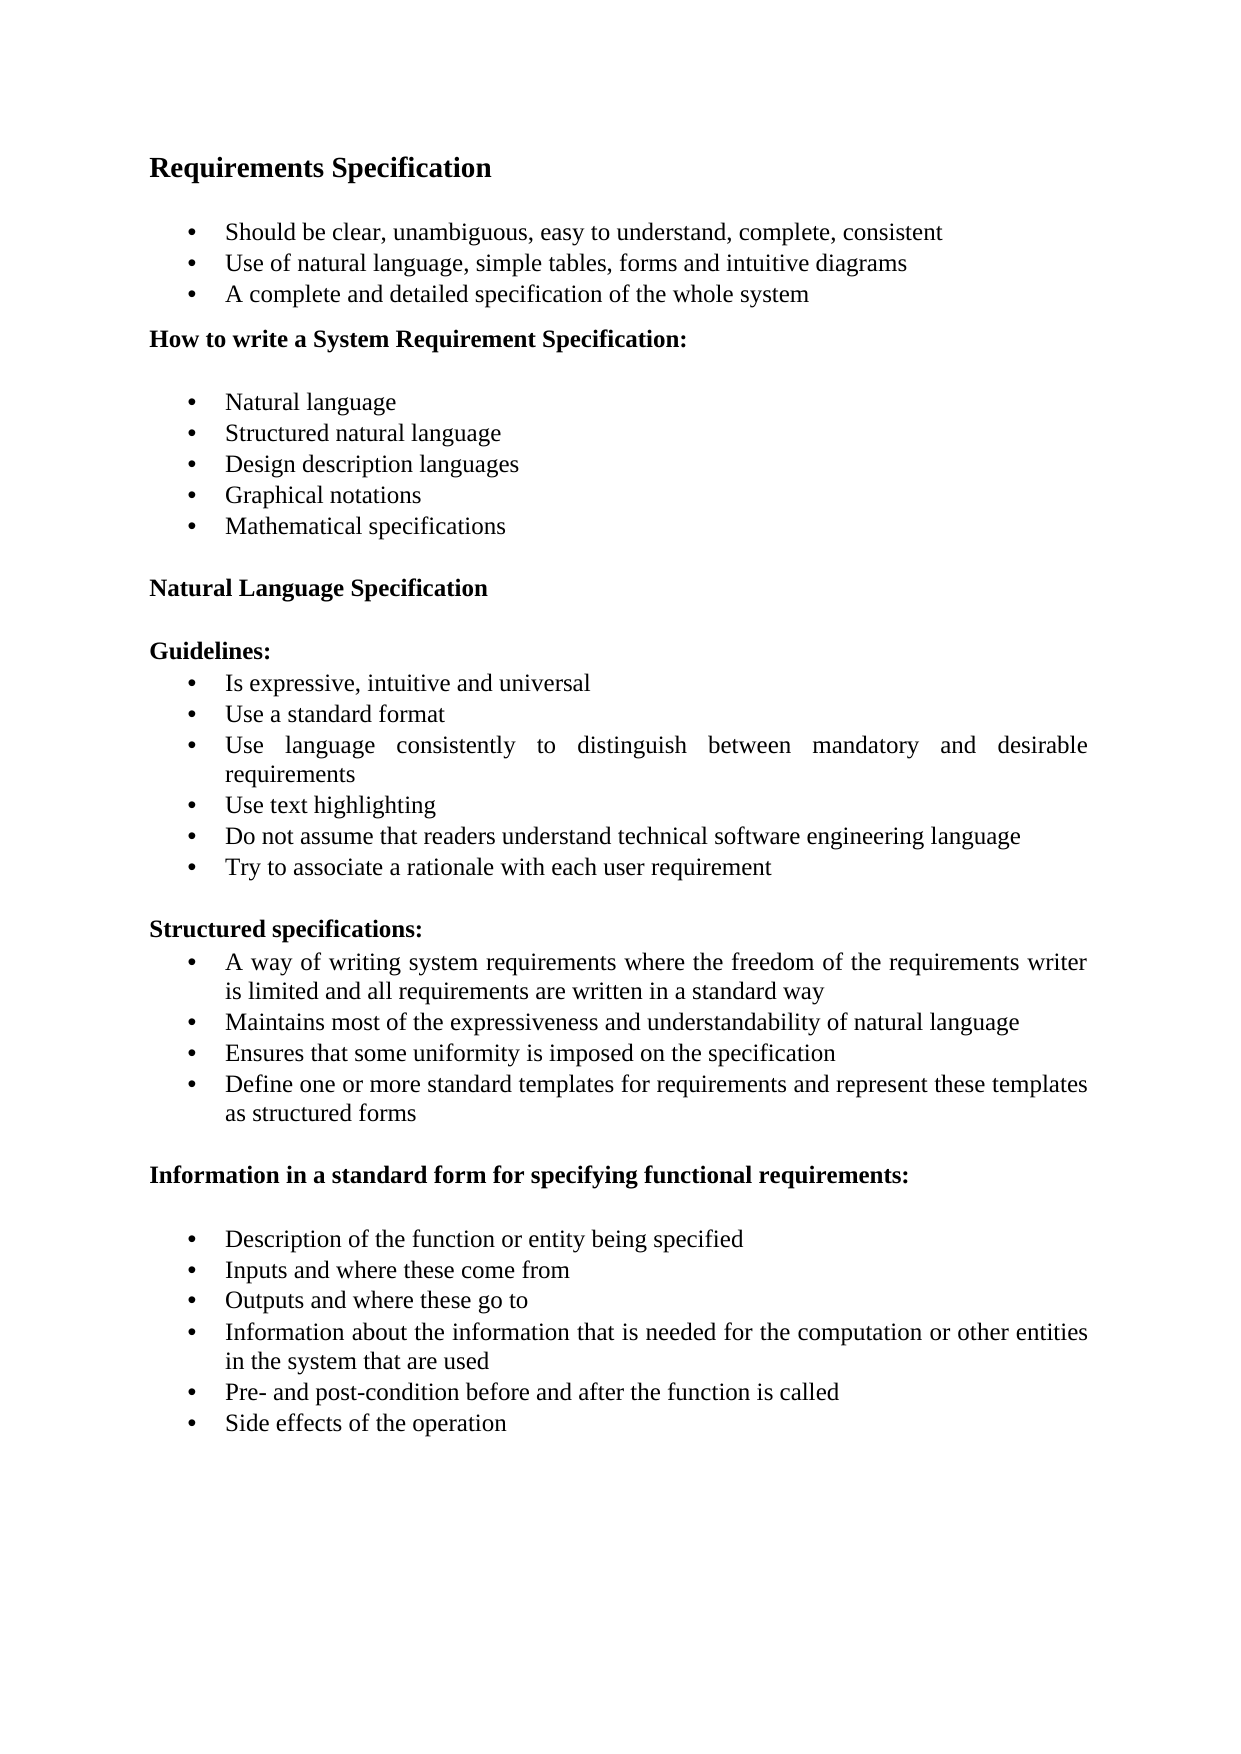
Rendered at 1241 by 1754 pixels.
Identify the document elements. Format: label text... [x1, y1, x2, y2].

subtitle Natural Language Specification [149, 573, 1068, 601]
list Do not assume that readers understand technical software engineering language [187, 821, 1089, 850]
list Description of the function or entity being specified [187, 1224, 1089, 1252]
list Is expressive, intuitive and universal [187, 668, 1089, 697]
list Structured natural language [187, 418, 1089, 447]
list A way of writing system requirements where the freedom of the requirements writer is limited and all requirements are written in a standard way [187, 946, 1089, 1005]
text How to write a System Requirement Specification: [149, 324, 1068, 352]
list A complete and detailed specification of the whole system [187, 279, 1089, 308]
text Information in a standard form for specifying functional requirements: [149, 1160, 1068, 1189]
list Pre- and post-condition before and after the function is called [187, 1377, 1089, 1406]
list Try to associate a rationale with each user requirement [187, 852, 1089, 881]
list Information about the information that is needed for the computation or other entities in the system that are used [187, 1316, 1089, 1375]
list Define one or more standard templates for requirements and represent these templates as structured forms [187, 1069, 1089, 1127]
list Design description languages [187, 449, 1089, 478]
list Graphical notations [187, 480, 1089, 508]
list Natural language [187, 387, 1089, 416]
list Use a standard format [187, 699, 1089, 728]
list Should be clear, unambiguous, easy to understand, complete, consistent [187, 217, 1089, 246]
list Side effects of the operation [187, 1408, 1089, 1437]
list Mathematical specifications [187, 511, 1089, 539]
list Maintains most of the expressiveness and understandability of natural language [187, 1007, 1089, 1036]
list Outputs and where these go to [187, 1286, 1089, 1314]
text Structured specifications: [149, 914, 1068, 943]
text Guidelines: [149, 636, 1068, 664]
list Use of natural language, simple tables, forms and intuitive diagrams [187, 248, 1089, 277]
list Use language consistently to distinguish between mandatory and desirable requirements [187, 730, 1089, 788]
list Inputs and where these come from [187, 1254, 1089, 1283]
list Ensures that some uniformity is imposed on the specification [187, 1038, 1089, 1067]
subtitle Requirements Specification [149, 150, 1043, 183]
list Use text highlighting [187, 790, 1089, 819]
